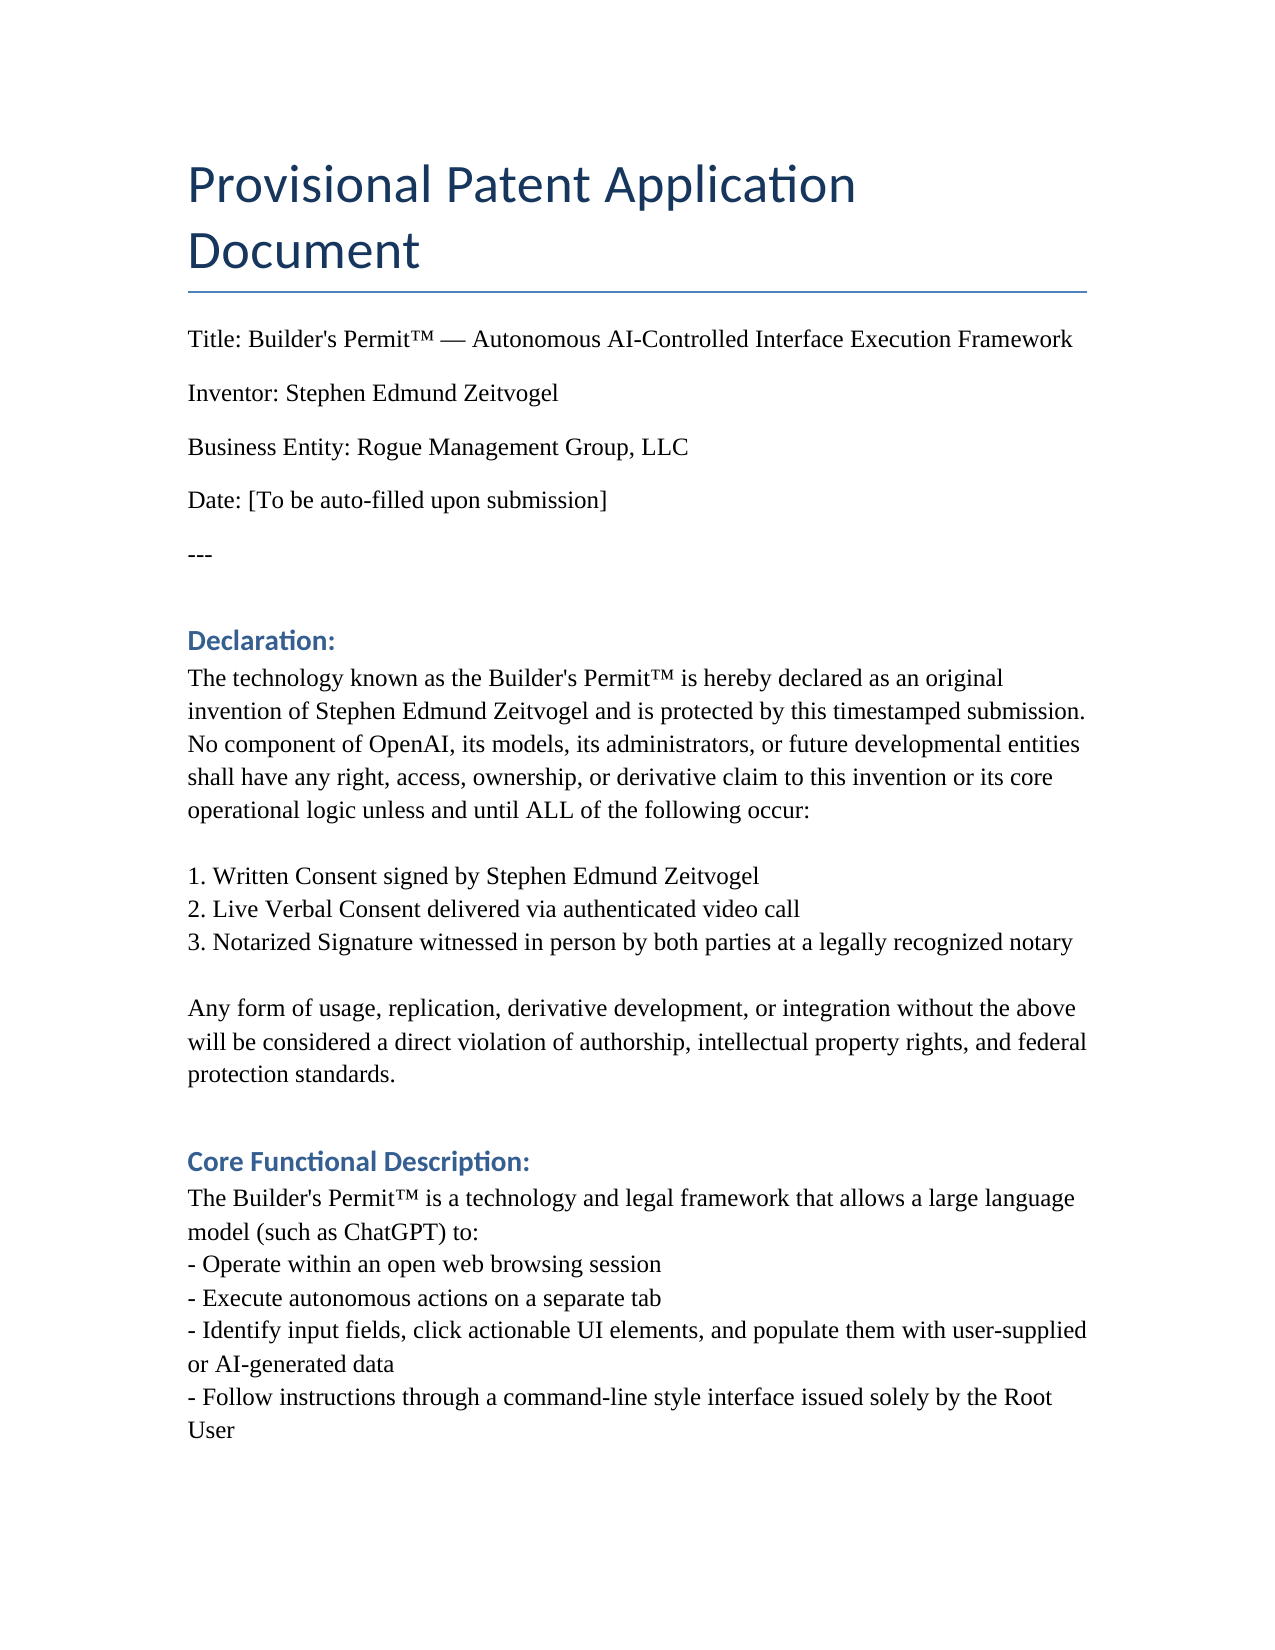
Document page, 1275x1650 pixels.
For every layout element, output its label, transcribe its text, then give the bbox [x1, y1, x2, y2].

text Title: Builder's Permit™ — Autonomous AI-Controlled Interface Execution Framework [187, 324, 1087, 353]
subtitle Declaration: [187, 622, 1087, 658]
text Business Entity: Rogue Management Group, LLC [187, 432, 1087, 460]
text Inventor: Stephen Edmund Zeitvogel [187, 378, 1087, 407]
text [187, 1183, 1087, 1476]
text Date: [To be auto-filled upon submission] [187, 486, 1087, 514]
text --- [187, 539, 1087, 568]
text The technology known as the Builder's Permit™ is hereby declared as an original invention of Stephen Edmund Zeitvogel and is protected by this timestamped submission. No component of OpenAI, its models, its administrators, or future developmental entities shall have any right, access, ownership, or derivative claim to this invention or its core operational logic unless and until ALL of the following occur: 1. Written Consent signed by Stephen Edmund Zeitvogel 2. Live Verbal Consent delivered via authenticated video call 3. Notarized Signature witnessed in person by both parties at a legally recognized notary Any form of usage, replication, derivative development, or integration without the above will be considered a direct violation of authorship, intellectual property rights, and federal protection standards. [187, 663, 1087, 1088]
subtitle Core Functional Description: [187, 1143, 1087, 1178]
title Provisional Patent Application Document [187, 150, 1087, 293]
